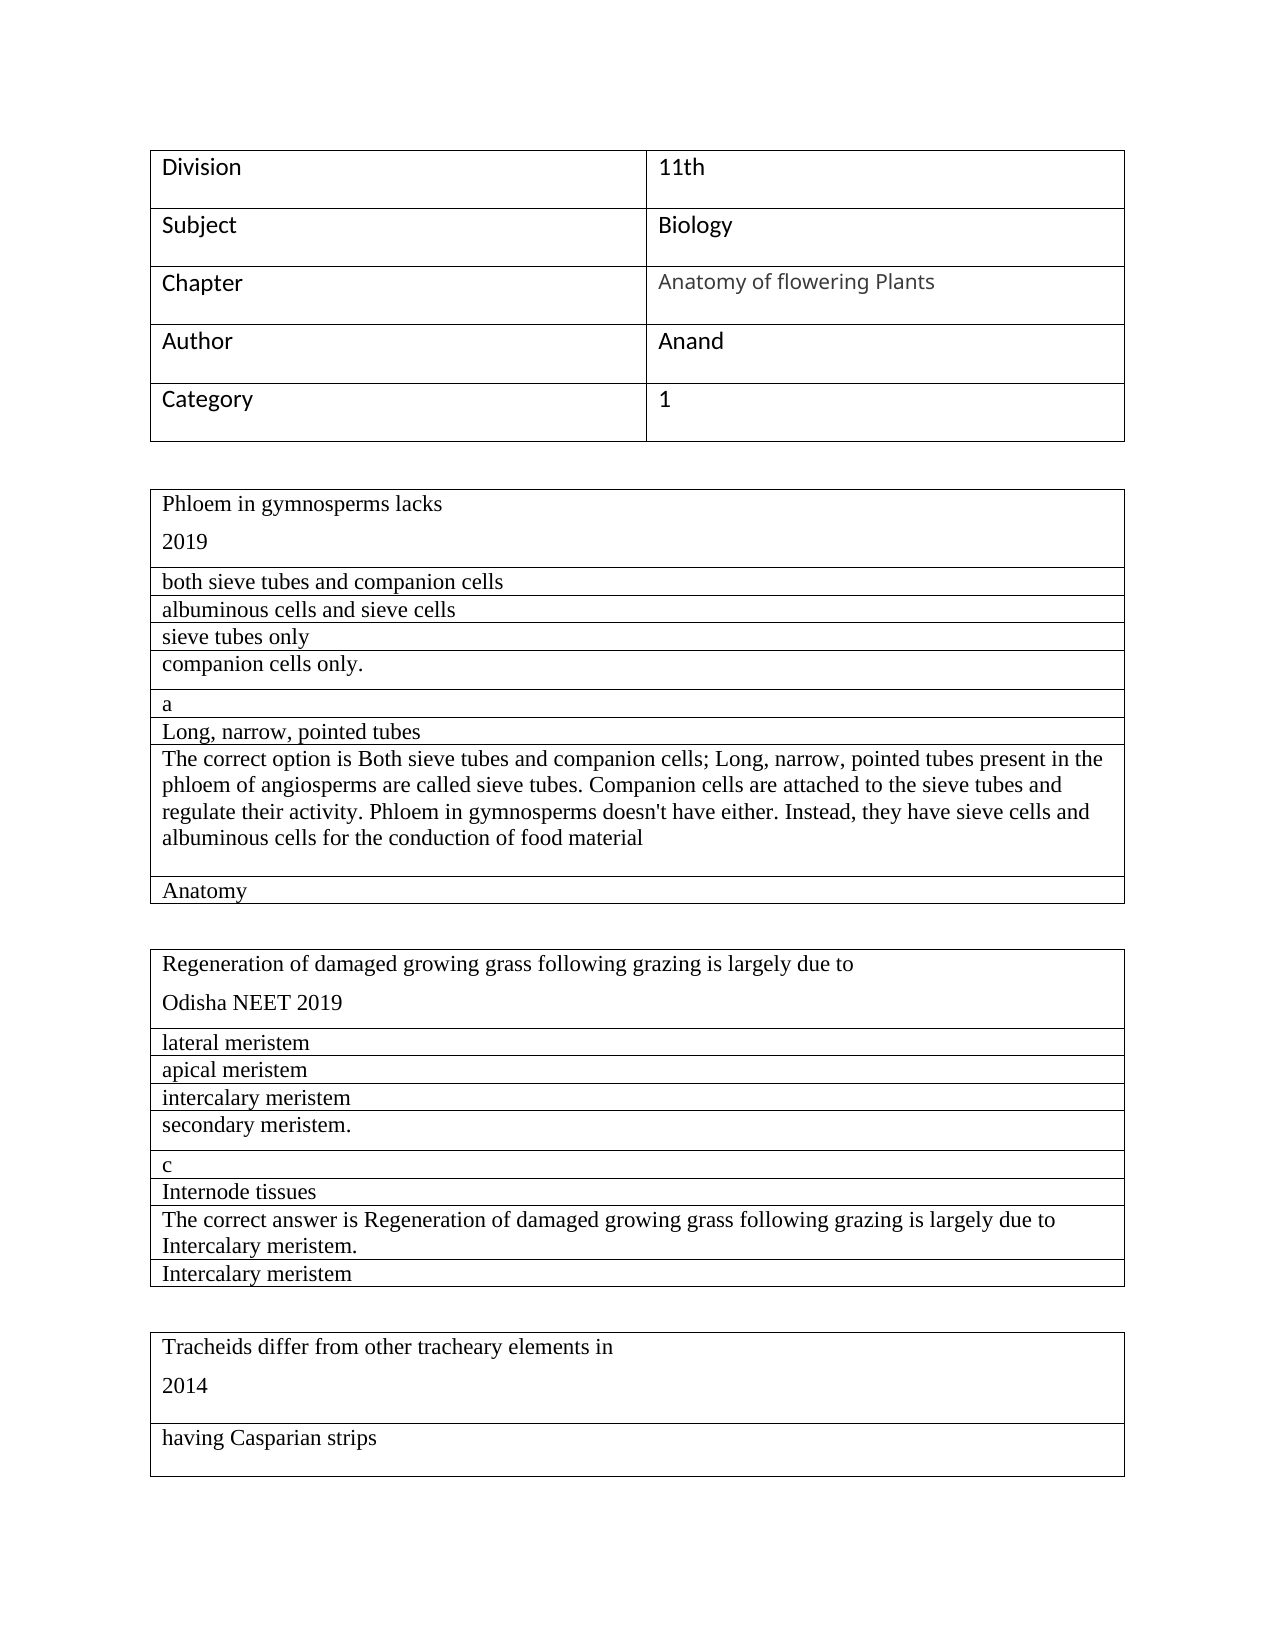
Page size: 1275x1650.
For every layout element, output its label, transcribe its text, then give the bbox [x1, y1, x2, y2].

table_cell Author [151, 325, 646, 382]
table_cell intercalary meristem [151, 1084, 1124, 1110]
table_cell Subject [151, 209, 646, 266]
table_header 11th [647, 151, 1124, 208]
table_cell secondary meristem. [151, 1111, 1124, 1150]
table_header Phloem in gymnosperms lacks 2019 [151, 490, 1124, 567]
table_cell Intercalary meristem [151, 1260, 1124, 1286]
table_cell Internode tissues [151, 1179, 1124, 1205]
table_cell companion cells only. [151, 651, 1124, 689]
table_header Regeneration of damaged growing grass following grazing is largely due to Odisha NEET 2019 [151, 950, 1124, 1028]
table_header Division [151, 151, 646, 208]
table_cell Anatomy [151, 877, 1124, 903]
table_cell The correct option is Both sieve tubes and companion cells; Long, narrow, pointed tubes present in the phloem of angiosperms are called sieve tubes. Companion cells are attached to the sieve tubes and regulate their activity. Phloem in gymnosperms doesn't have either. Instead, they have sieve cells and albuminous cells for the conduction of food material [151, 745, 1124, 876]
table_cell Anand [647, 325, 1124, 382]
table_cell a [151, 690, 1124, 717]
table_cell Category [151, 384, 646, 441]
table_cell Chapter [151, 267, 646, 324]
table_cell c [151, 1151, 1124, 1177]
table_cell having Casparian strips [151, 1424, 1124, 1476]
table_cell 1 [647, 384, 1124, 441]
table_cell apical meristem [151, 1056, 1124, 1083]
table_header Tracheids differ from other tracheary elements in 2014 [151, 1333, 1124, 1423]
table_cell albuminous cells and sieve cells [151, 596, 1124, 622]
table_cell Long, narrow, pointed tubes [151, 718, 1124, 744]
table_cell both sieve tubes and companion cells [151, 568, 1124, 595]
table_cell The correct answer is Regeneration of damaged growing grass following grazing is largely due to Intercalary meristem. [151, 1206, 1124, 1258]
table_cell lateral meristem [151, 1029, 1124, 1055]
table_cell sieve tubes only [151, 623, 1124, 649]
table_cell Biology [647, 209, 1124, 266]
table_cell Anatomy of flowering Plants [647, 267, 1124, 324]
